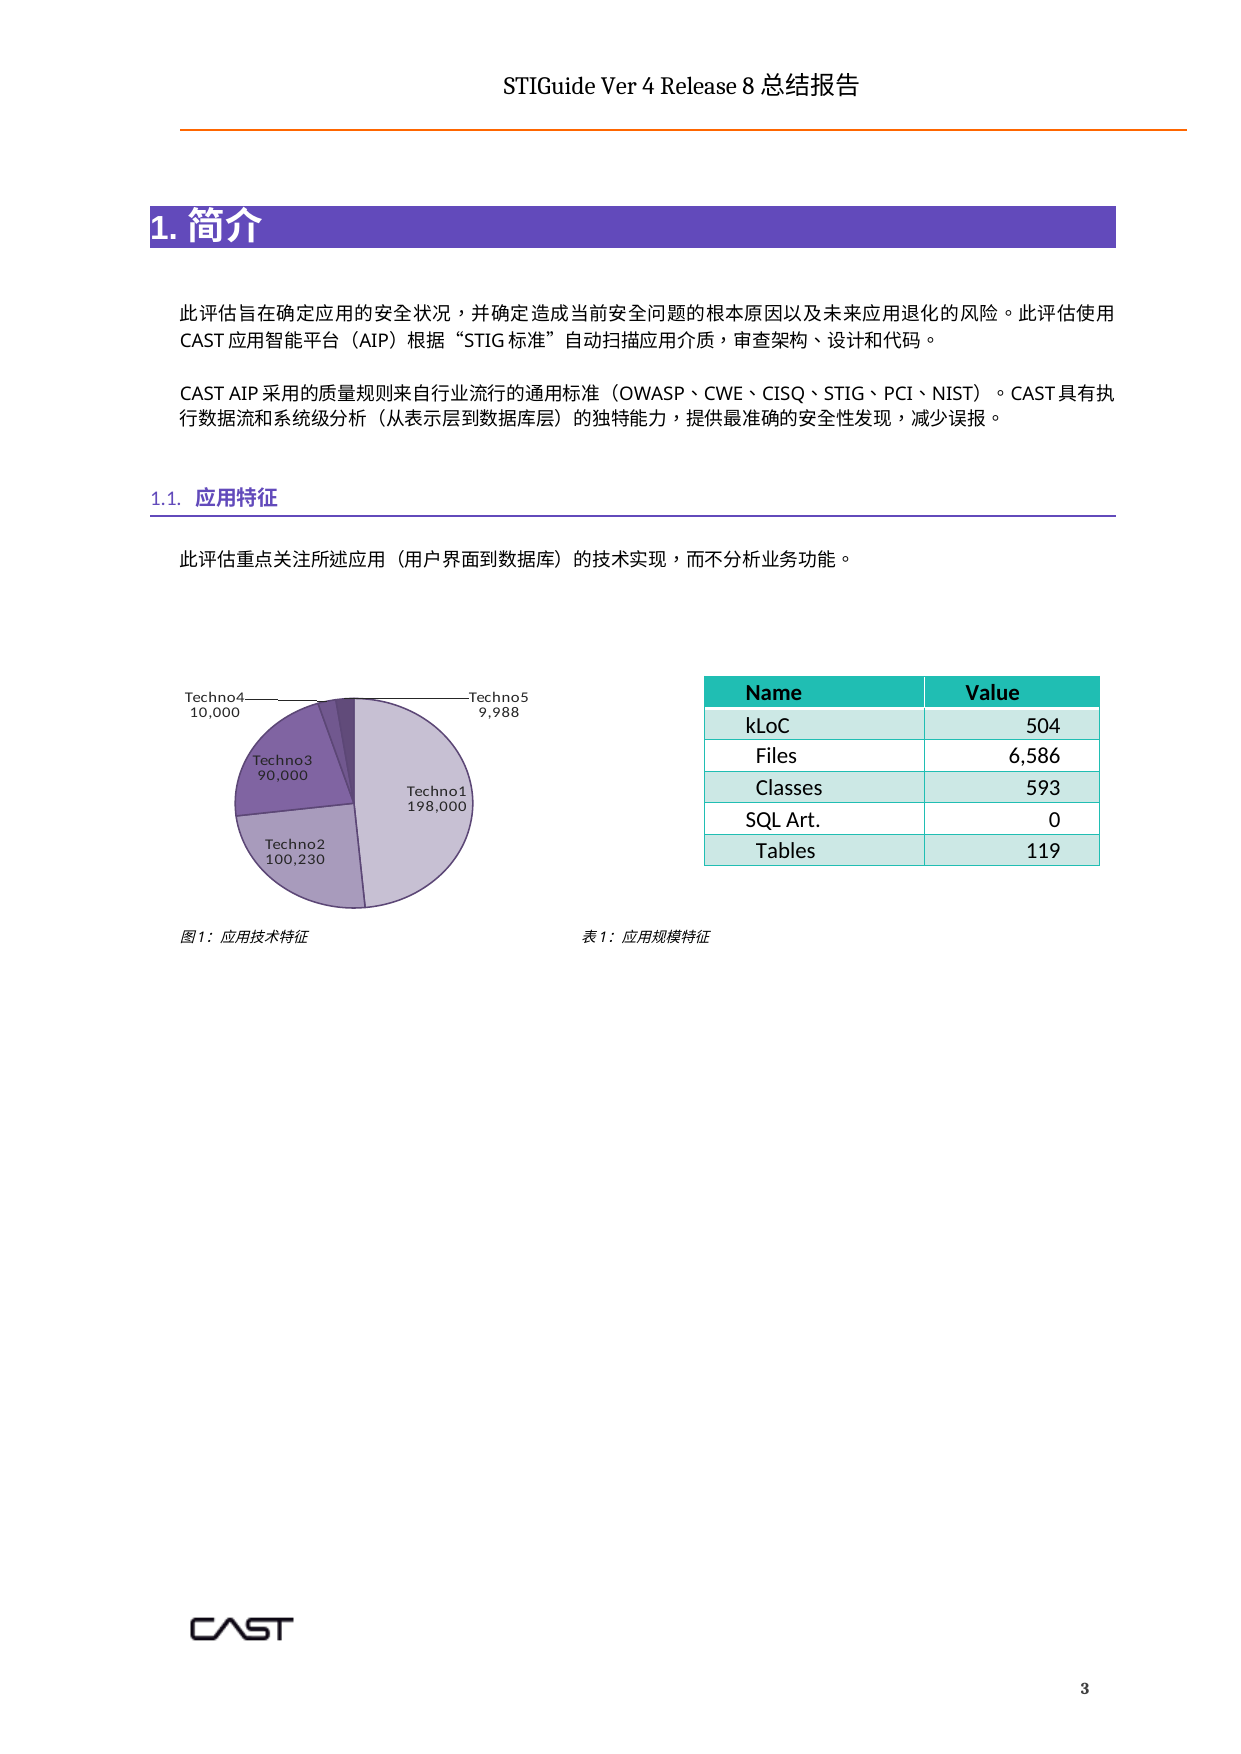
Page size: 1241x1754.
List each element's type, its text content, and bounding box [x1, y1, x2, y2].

table_cell 593 [925, 772, 1099, 802]
table_cell 119 [925, 835, 1099, 865]
table_cell Tables [705, 835, 924, 865]
table_cell 504 [925, 710, 1099, 739]
table_header Name [705, 677, 924, 707]
text CAST AIP采用的质量规则来自行业流行的通用标准（OWASP、CWE、CISQ、STIG、PCI、NIST）。CAST具有执行数据流和系统级分析（从表示层到数据库层）的独特能力，提供最准确的安全性发现，减少误报。 [179, 378, 1116, 431]
table_cell SQL Art. [705, 803, 924, 834]
table_header Value [925, 677, 1099, 707]
table_cell kLoC [705, 710, 924, 739]
table_cell 6,586 [925, 740, 1099, 771]
table_cell Files [705, 740, 924, 771]
picture [179, 1606, 304, 1651]
text 此评估旨在确定应用的安全状况，并确定造成当前安全问题的根本原因以及未来应用退化的风险。此评估使用CAST应用智能平台（AIP）根据“STIG标准”自动扫描应用介质，审查架构、设计和代码。 [179, 298, 1116, 353]
subtitle 应用特征 [150, 481, 1116, 515]
subtitle 简介 [150, 206, 1116, 248]
text 图1：应用技术特征 表1：应用规模特征 [179, 921, 1116, 946]
table_cell 0 [925, 803, 1099, 834]
text 此评估重点关注所述应用（用户界面到数据库）的技术实现，而不分析业务功能。 [179, 545, 1116, 572]
table_cell Classes [705, 772, 924, 802]
